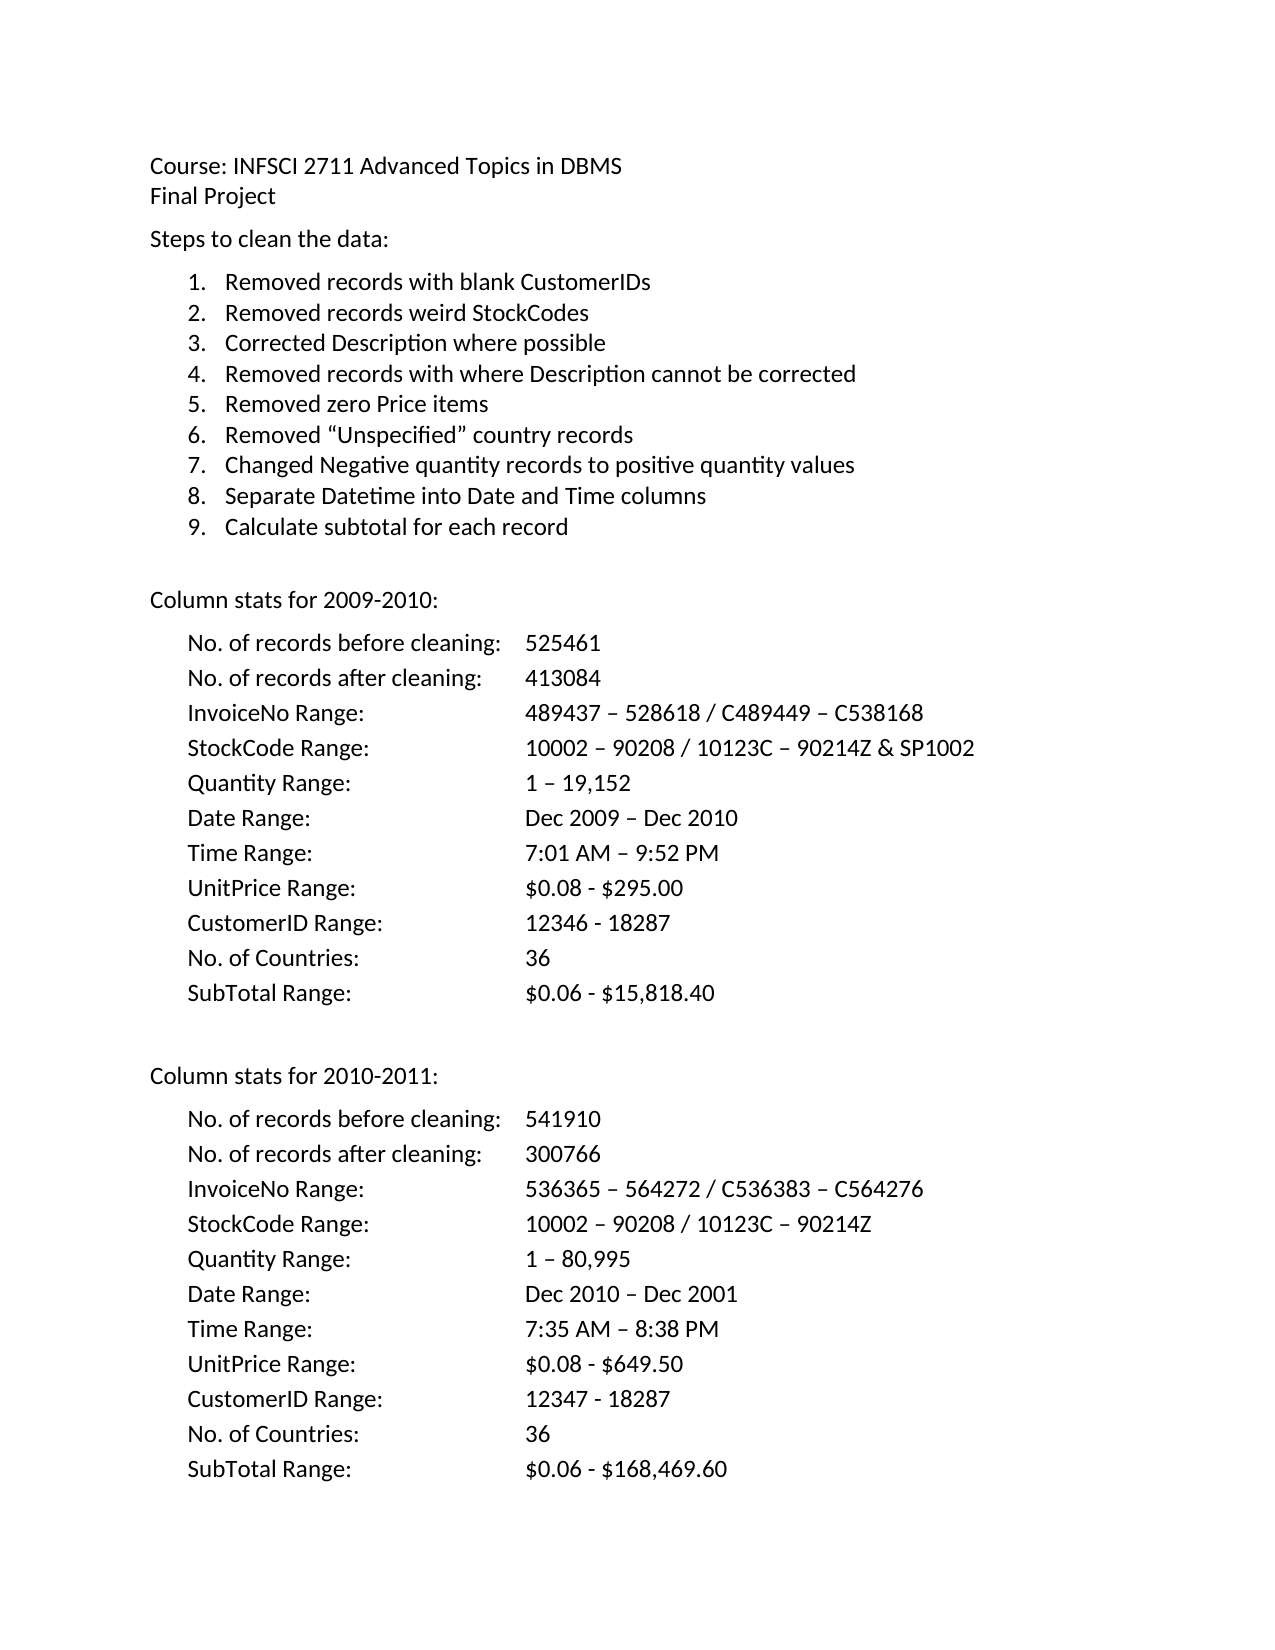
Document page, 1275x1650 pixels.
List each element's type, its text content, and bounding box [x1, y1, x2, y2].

text No. of records after cleaning: 413084 [187, 662, 1125, 693]
list Separate Datetime into Date and Time columns [187, 480, 1125, 511]
text Quantity Range: 1 – 80,995 [187, 1243, 1125, 1273]
text Steps to clean the data: [150, 223, 1125, 254]
text StockCode Range: 10002 – 90208 / 10123C – 90214Z & SP1002 [187, 732, 1125, 763]
text No. of records before cleaning: 525461 [187, 627, 1125, 658]
text InvoiceNo Range: 489437 – 528618 / C489449 – C538168 [187, 697, 1125, 728]
text Time Range: 7:35 AM – 8:38 PM [187, 1313, 1125, 1343]
list Corrected Description where possible [187, 328, 1125, 358]
text SubTotal Range: $0.06 - $15,818.40 [187, 977, 1125, 1008]
text Quantity Range: 1 – 19,152 [187, 767, 1125, 798]
list Removed records weird StockCodes [187, 297, 1125, 328]
text No. of Countries: 36 [187, 1418, 1125, 1448]
text Time Range: 7:01 AM – 9:52 PM [187, 837, 1125, 868]
list Removed “Unspecified” country records [187, 419, 1125, 450]
text No. of records before cleaning: 541910 [187, 1103, 1125, 1133]
text No. of Countries: 36 [187, 942, 1125, 973]
text SubTotal Range: $0.06 - $168,469.60 [150, 1453, 1125, 1483]
text Course: INFSCI 2711 Advanced Topics in DBMS [150, 150, 1125, 181]
list Removed records with blank CustomerIDs [187, 267, 1125, 297]
text Final Project [150, 181, 1125, 211]
text No. of records after cleaning: 300766 [187, 1138, 1125, 1168]
list Removed records with where Description cannot be corrected [187, 358, 1125, 389]
text InvoiceNo Range: 536365 – 564272 / C536383 – C564276 [187, 1173, 1125, 1203]
text Column stats for 2009-2010: [150, 584, 1125, 615]
text Date Range: Dec 2010 – Dec 2001 [187, 1278, 1125, 1308]
text StockCode Range: 10002 – 90208 / 10123C – 90214Z [187, 1208, 1125, 1238]
text CustomerID Range: 12346 - 18287 [187, 907, 1125, 938]
text UnitPrice Range: $0.08 - $649.50 [187, 1348, 1125, 1378]
text CustomerID Range: 12347 - 18287 [187, 1383, 1125, 1413]
list Calculate subtotal for each record [187, 511, 1125, 541]
list Removed zero Price items [187, 389, 1125, 419]
text Date Range: Dec 2009 – Dec 2010 [187, 802, 1125, 833]
text UnitPrice Range: $0.08 - $295.00 [187, 872, 1125, 903]
text Column stats for 2010-2011: [150, 1060, 1125, 1090]
list Changed Negative quantity records to positive quantity values [187, 450, 1125, 480]
